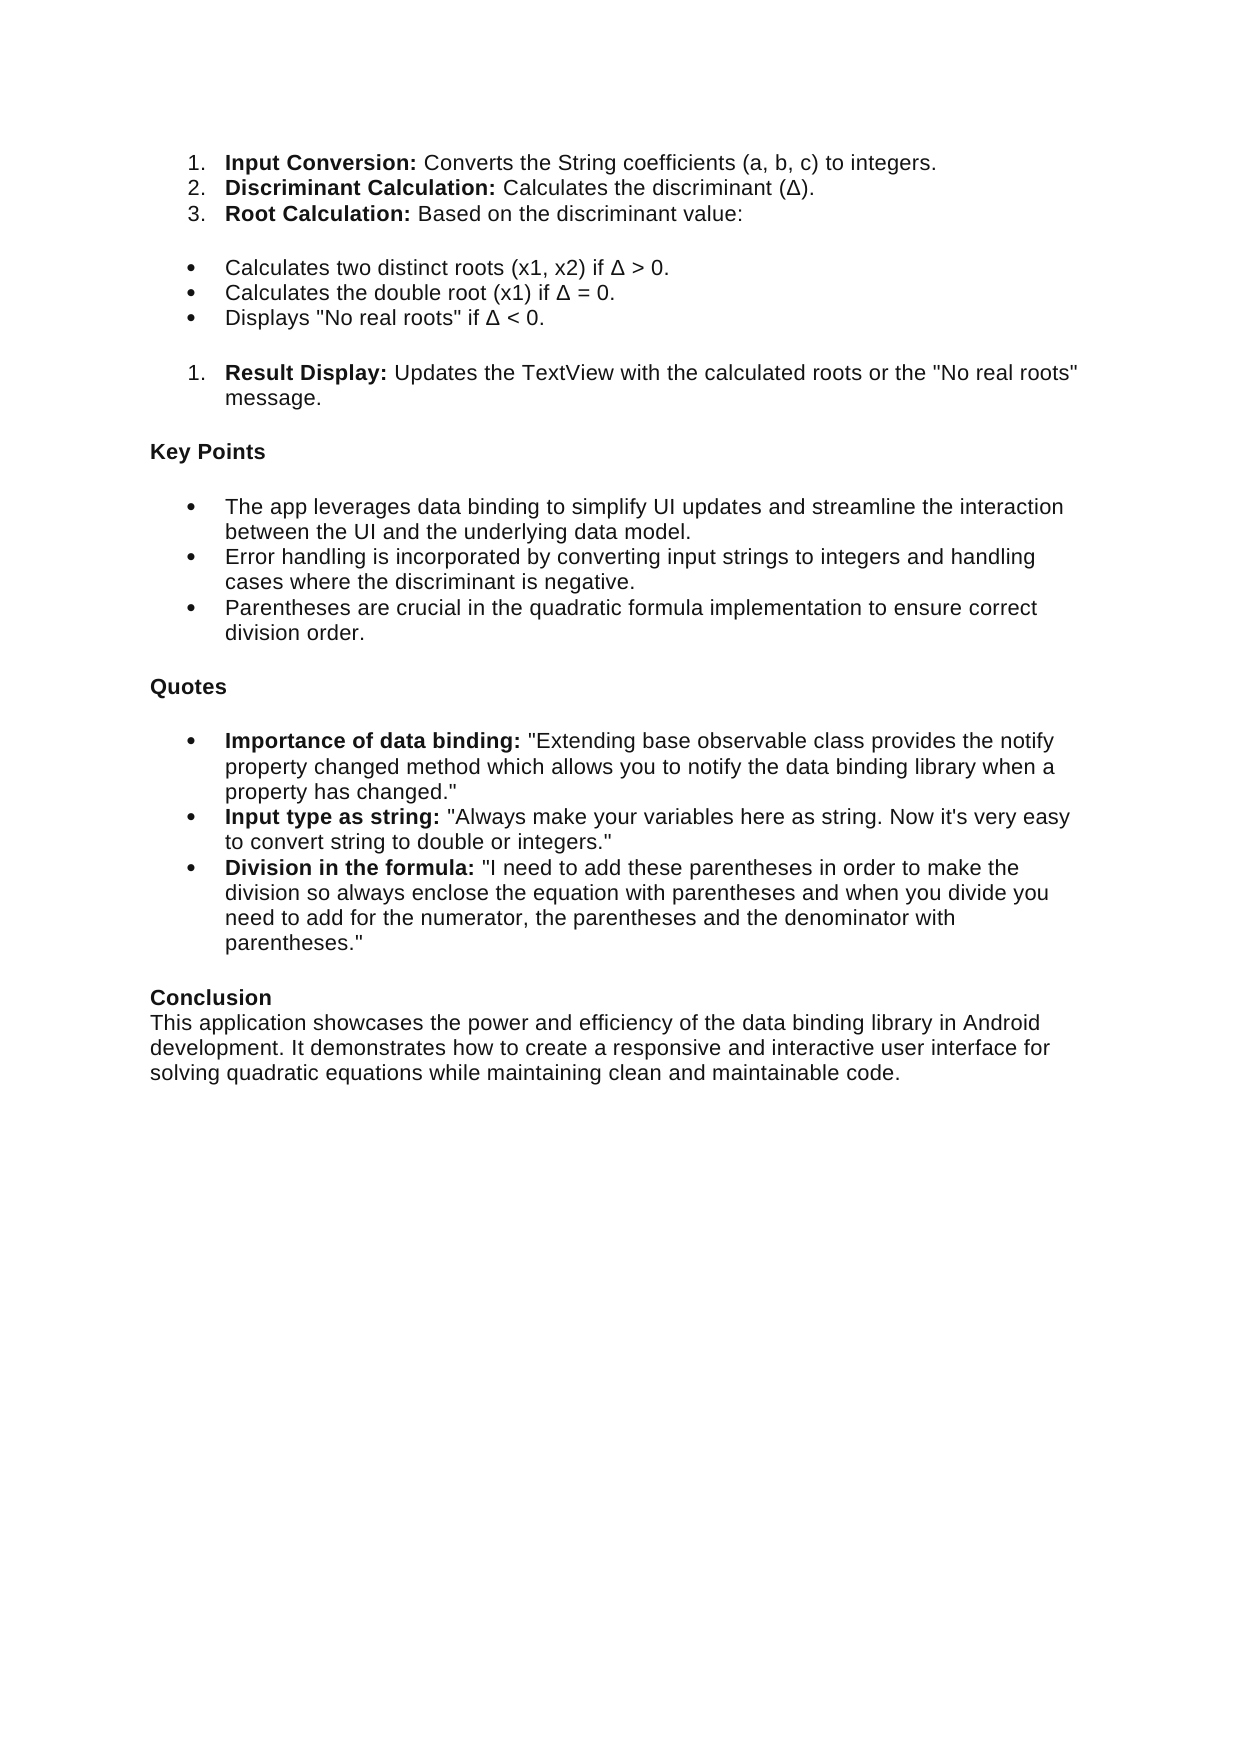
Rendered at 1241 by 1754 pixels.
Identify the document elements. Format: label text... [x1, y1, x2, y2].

list Displays "No real roots" if Δ < 0. [187, 305, 1090, 330]
list Calculates two distinct roots (x1, x2) if Δ > 0. [187, 255, 1090, 280]
list Input type as string: "Always make your variables here as string. Now it's very easy to convert string to double or integers." [187, 804, 1090, 854]
list Division in the formula: "I need to add these parentheses in order to make the division so always enclose the equation with parentheses and when you divide you need to add for the numerator, the parentheses and the denominator with parentheses." [187, 854, 1090, 955]
text Key Points [150, 439, 1090, 464]
list Root Calculation: Based on the discriminant value: [187, 200, 1090, 226]
list Input Conversion: Converts the String coefficients (a, b, c) to integers. [187, 150, 1090, 175]
text Quotes [150, 674, 1090, 699]
list Error handling is incorporated by converting input strings to integers and handling cases where the discriminant is negative. [187, 544, 1090, 594]
list Result Display: Updates the TextView with the calculated roots or the "No real roots" message. [187, 359, 1090, 410]
list Parentheses are crucial in the quadratic formula implementation to ensure correct division order. [187, 594, 1090, 645]
list The app leverages data binding to simplify UI updates and streamline the interaction between the UI and the underlying data model. [187, 493, 1090, 544]
text Conclusion [150, 984, 1090, 1009]
list Discriminant Calculation: Calculates the discriminant (Δ). [187, 175, 1090, 200]
list Calculates the double root (x1) if Δ = 0. [187, 280, 1090, 305]
list Importance of data binding: "Extending base observable class provides the notify property changed method which allows you to notify the data binding library when a property has changed." [187, 728, 1090, 804]
text This application showcases the power and efficiency of the data binding library in Android development. It demonstrates how to create a responsive and interactive user interface for solving quadratic equations while maintaining clean and maintainable code. [150, 1009, 1090, 1085]
